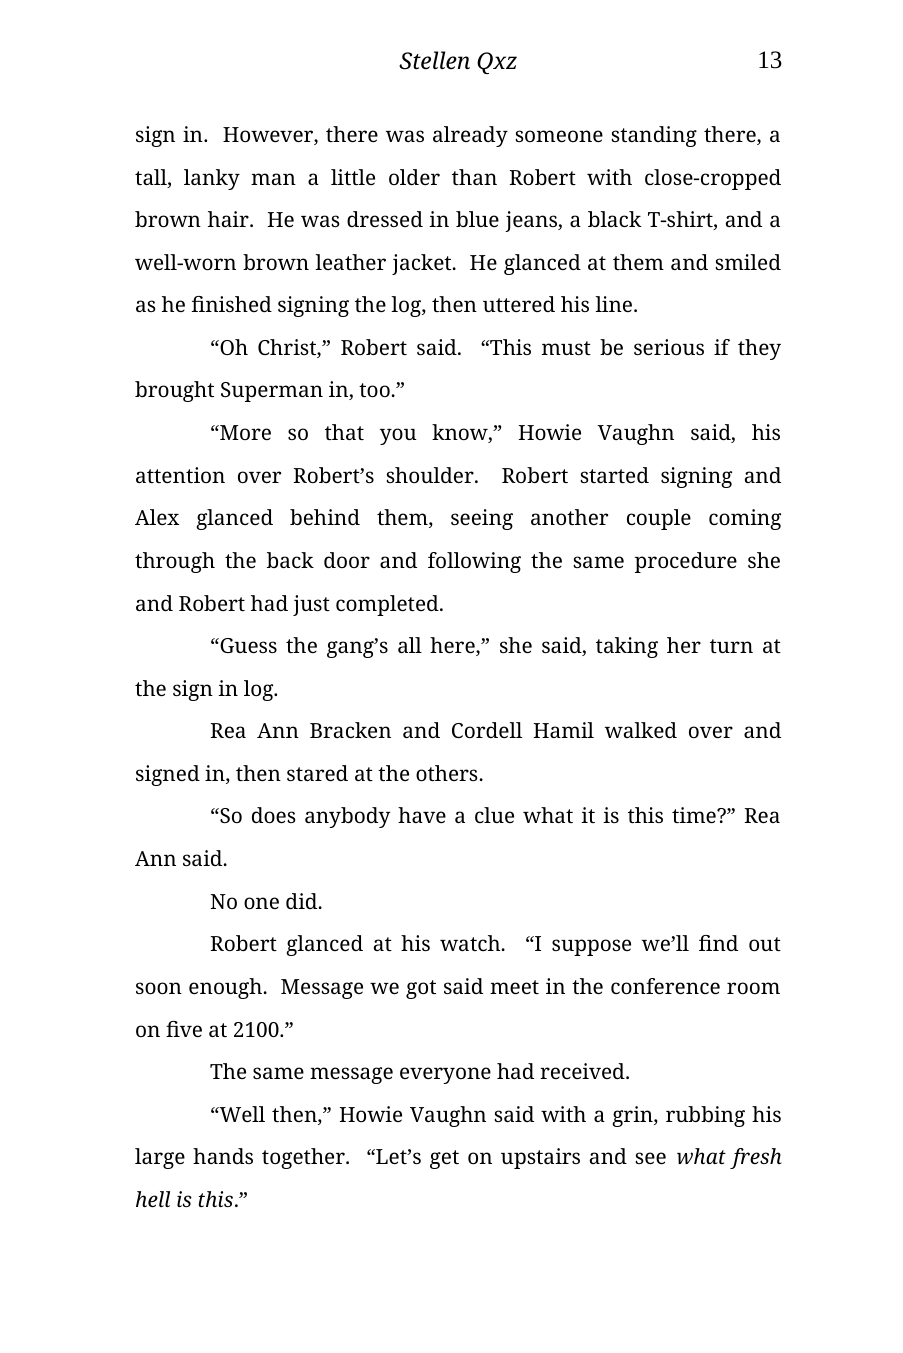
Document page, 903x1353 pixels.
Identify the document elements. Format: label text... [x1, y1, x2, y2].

text “So does anybody have a clue what it is this time?” Rea Ann said. [135, 802, 782, 873]
text “More so that you know,” Howie Vaughn said, his attention over Robert’s shoulder. Robert started signing and Alex glanced behind them, seeing another couple coming through the back door and following the same procedure she and Robert had just completed. [135, 418, 782, 617]
text No one did. [135, 887, 782, 915]
text “Oh Christ,” Robert said. “This must be serious if they brought Superman in, too.” [135, 333, 782, 404]
text The same message everyone had received. [135, 1057, 782, 1086]
text Rea Ann Bracken and Cordell Hamil walked over and signed in, then stared at the others. [135, 716, 782, 787]
text Robert glanced at his watch. “I suppose we’ll find out soon enough. Message we got said meet in the conference room on five at 2100.” [135, 929, 782, 1043]
text “Well then,” Howie Vaughn said with a grin, rubbing his large hands together. “Let’s get on upstairs and see what fresh hell is this.” [135, 1100, 782, 1213]
text “Guess the gang’s all here,” she said, taking her turn at the sign in log. [135, 631, 782, 702]
